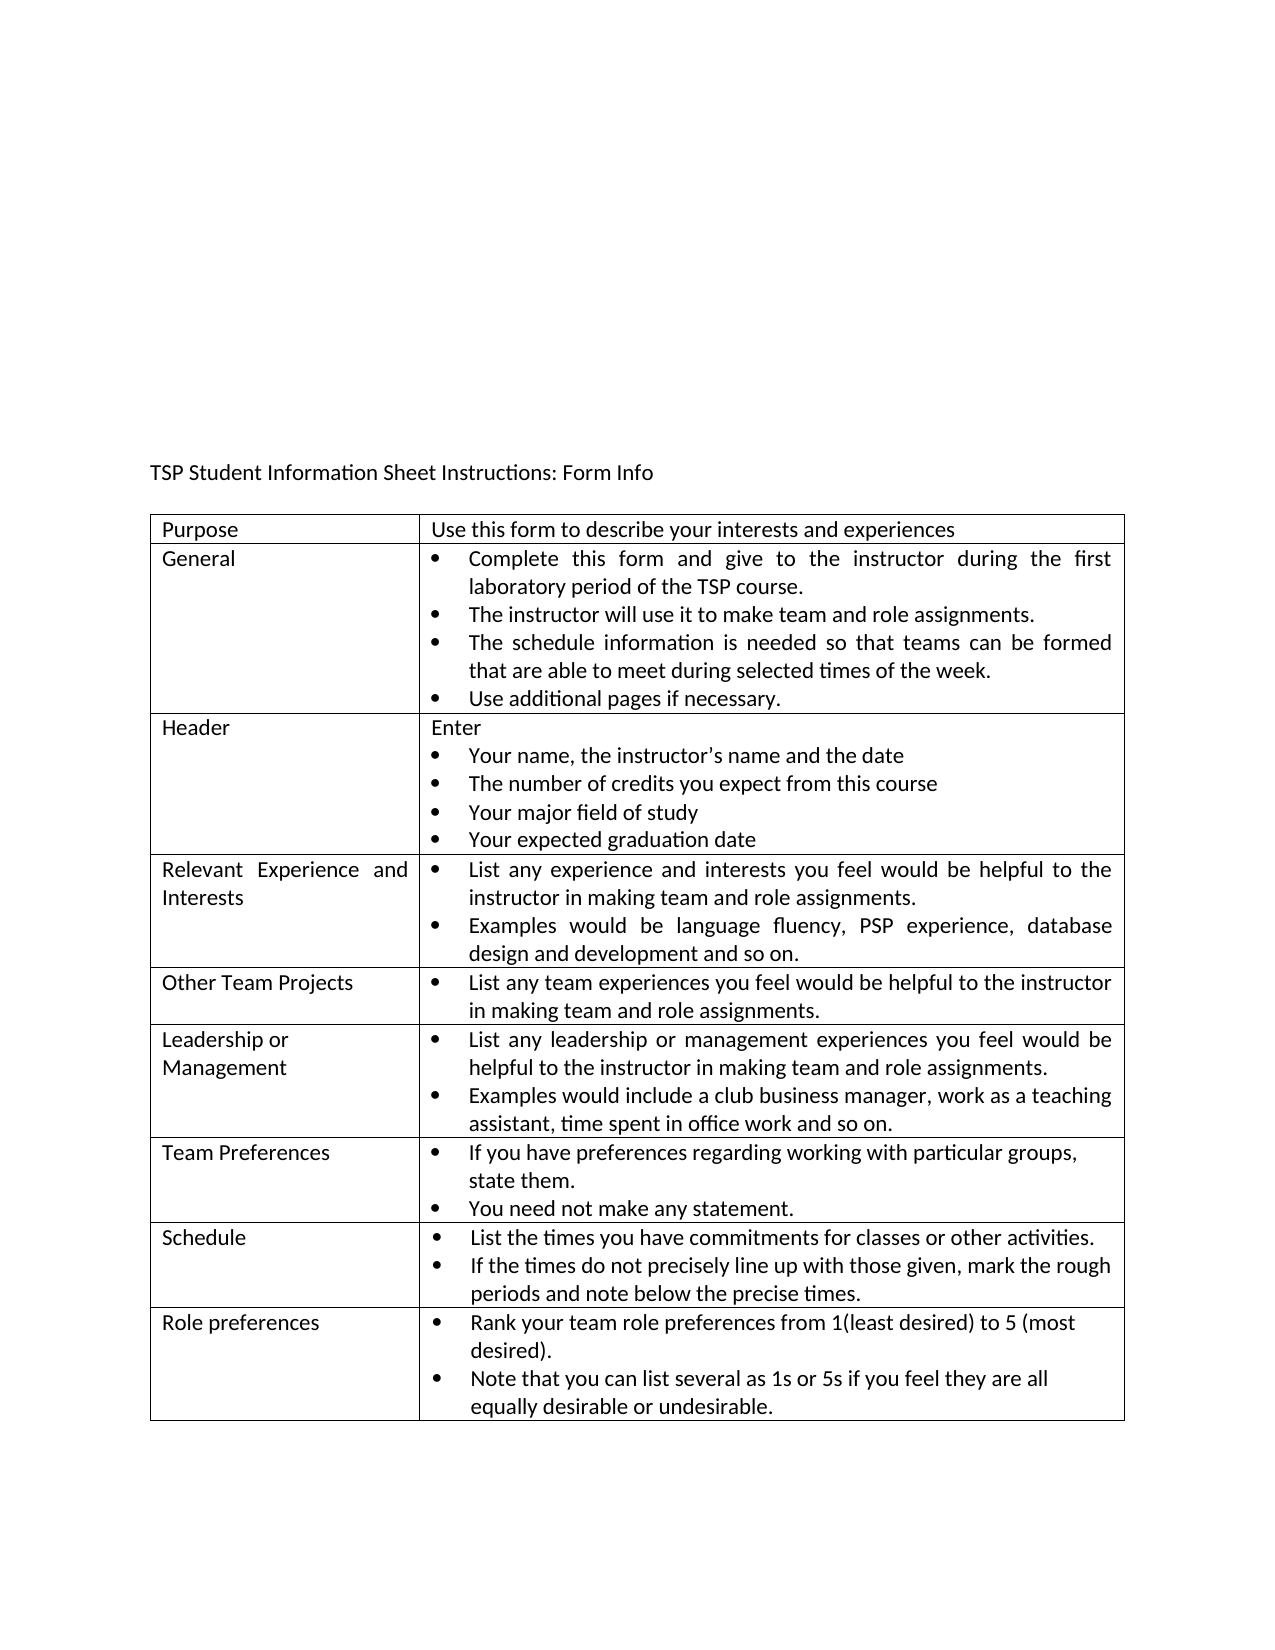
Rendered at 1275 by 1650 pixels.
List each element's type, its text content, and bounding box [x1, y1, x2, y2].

table_cell Enter Your name, the instructor’s name and the date The number of credits you expect from this course Your major field of study Your expected graduation date [420, 714, 1124, 854]
table_cell If you have preferences regarding working with particular groups, state them. You need not make any statement. [420, 1138, 1124, 1222]
table_header Use this form to describe your interests and experiences [420, 515, 1124, 543]
table_cell Team Preferences [151, 1138, 419, 1222]
table_cell Role preferences [151, 1308, 419, 1420]
table_cell List any leadership or management experiences you feel would be helpful to the instructor in making team and role assignments. Examples would include a club business manager, work as a teaching assistant, time spent in office work and so on. [420, 1025, 1124, 1137]
table_cell Relevant Experience and Interests [151, 855, 419, 967]
table_cell General [151, 544, 419, 712]
text TSP Student Information Sheet Instructions: Form Info [150, 458, 1125, 486]
table_cell List any team experiences you feel would be helpful to the instructor in making team and role assignments. [420, 968, 1124, 1024]
table_cell Rank your team role preferences from 1(least desired) to 5 (most desired). Note that you can list several as 1s or 5s if you feel they are all equally desirable or undesirable. [420, 1308, 1124, 1420]
table_cell Complete this form and give to the instructor during the first laboratory period of the TSP course. The instructor will use it to make team and role assignments. The schedule information is needed so that teams can be formed that are able to meet during selected times of the week. Use additional pages if necessary. [420, 544, 1124, 712]
table_cell Schedule [151, 1223, 419, 1307]
table_cell List any experience and interests you feel would be helpful to the instructor in making team and role assignments. Examples would be language fluency, PSP experience, database design and development and so on. [420, 855, 1124, 967]
table_cell Leadership or Management [151, 1025, 419, 1137]
table_cell Header [151, 714, 419, 854]
table_cell Other Team Projects [151, 968, 419, 1024]
table_cell List the times you have commitments for classes or other activities. If the times do not precisely line up with those given, mark the rough periods and note below the precise times. [420, 1223, 1124, 1307]
table_header Purpose [151, 515, 419, 543]
